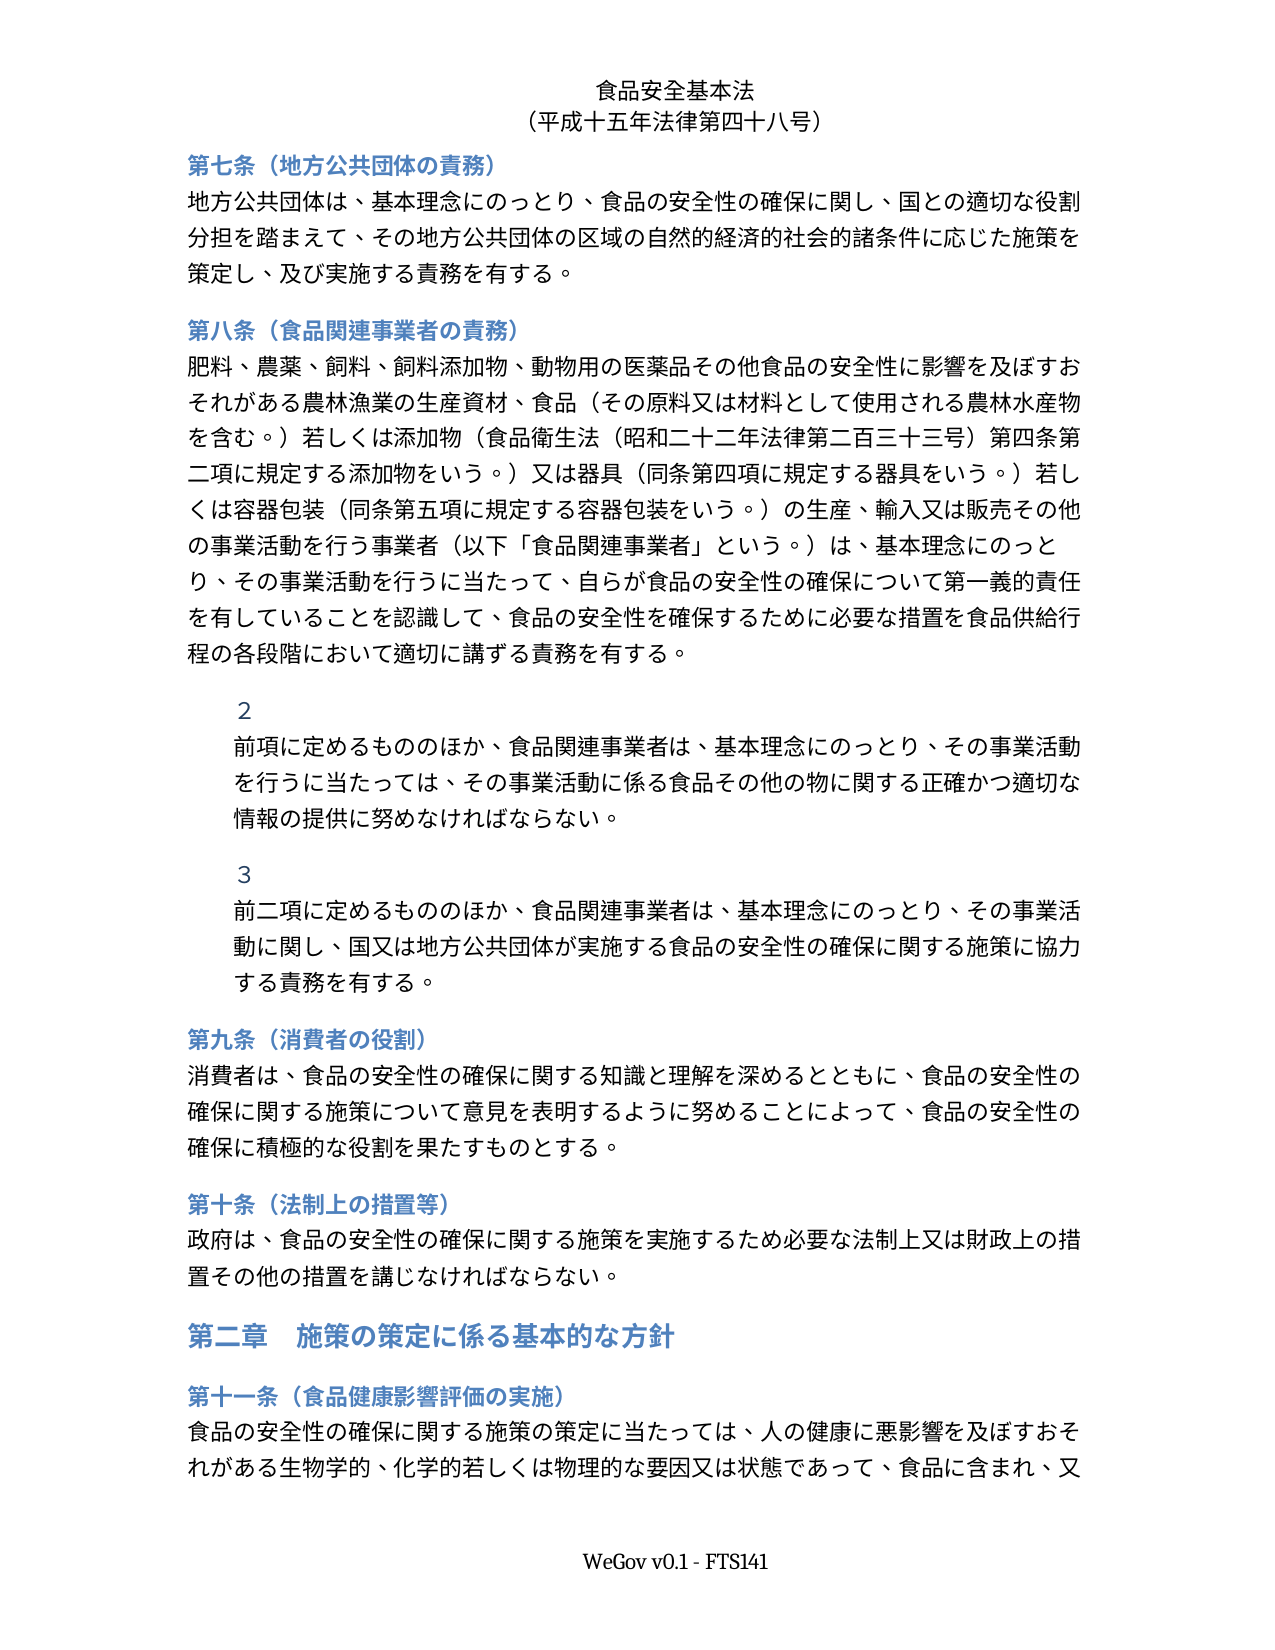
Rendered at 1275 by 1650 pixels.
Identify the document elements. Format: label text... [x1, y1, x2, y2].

text 地方公共団体は、基本理念にのっとり、食品の安全性の確保に関し、国との適切な役割分担を踏まえて、その地方公共団体の区域の自然的経済的社会的諸条件に応じた施策を策定し、及び実施する責務を有する。 [187, 186, 1087, 289]
subtitle 第九条（消費者の役割） [187, 1024, 1087, 1055]
text 前項に定めるもののほか、食品関連事業者は、基本理念にのっとり、その事業活動を行うに当たっては、その事業活動に係る食品その他の物に関する正確かつ適切な情報の提供に努めなければならない。 [233, 731, 1087, 834]
subtitle ３ [233, 859, 1087, 891]
text 政府は、食品の安全性の確保に関する施策を実施するため必要な法制上又は財政上の措置その他の措置を講じなければならない。 [187, 1224, 1087, 1292]
text 前二項に定めるもののほか、食品関連事業者は、基本理念にのっとり、その事業活動に関し、国又は地方公共団体が実施する食品の安全性の確保に関する施策に協力する責務を有する。 [233, 895, 1087, 998]
subtitle 第七条（地方公共団体の責務） [187, 150, 1087, 181]
subtitle 第十一条（食品健康影響評価の実施） [187, 1380, 1087, 1412]
subtitle ２ [233, 695, 1087, 726]
subtitle 第十条（法制上の措置等） [187, 1188, 1087, 1220]
subtitle 第二章 施策の策定に係る基本的な方針 [187, 1317, 1087, 1354]
text 肥料、農薬、飼料、飼料添加物、動物用の医薬品その他食品の安全性に影響を及ぼすおそれがある農林漁業の生産資材、食品（その原料又は材料として使用される農林水産物を含む。）若しくは添加物（食品衛生法（昭和二十二年法律第二百三十三号）第四条第二項に規定する添加物をいう。）又は器具（同条第四項に規定する器具をいう。）若しくは容器包装（同条第五項に規定する容器包装をいう。）の生産、輸入又は販売その他の事業活動を行う事業者（以下「食品関連事業者」という。）は、基本理念にのっとり、その事業活動を行うに当たって、自らが食品の安全性の確保について第一義的責任を有していることを認識して、食品の安全性を確保するために必要な措置を食品供給行程の各段階において適切に講ずる責務を有する。 [187, 351, 1087, 669]
text 消費者は、食品の安全性の確保に関する知識と理解を深めるとともに、食品の安全性の確保に関する施策について意見を表明するように努めることによって、食品の安全性の確保に積極的な役割を果たすものとする。 [187, 1060, 1087, 1163]
subtitle 第八条（食品関連事業者の責務） [187, 314, 1087, 346]
